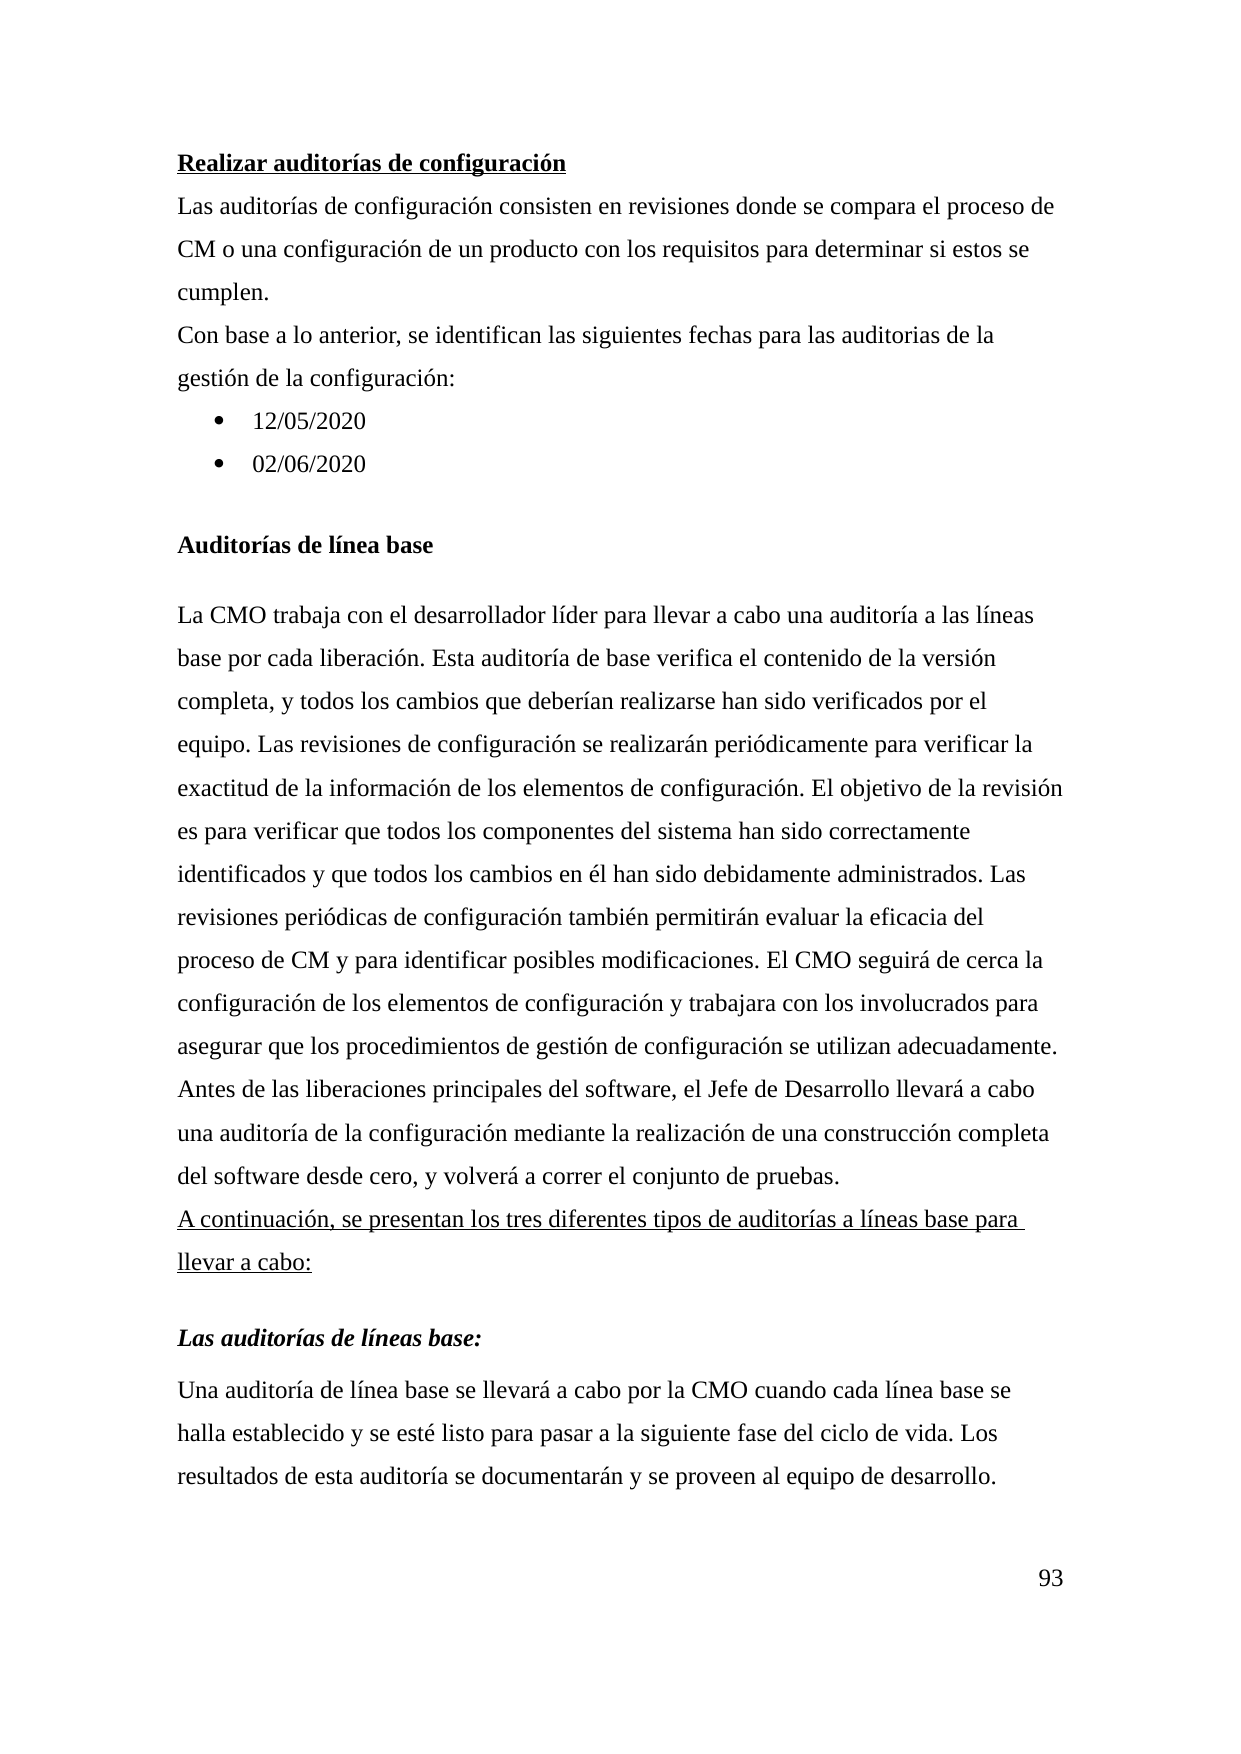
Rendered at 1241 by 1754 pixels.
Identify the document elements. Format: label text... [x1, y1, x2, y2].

text Una auditoría de línea base se llevará a cabo por la CMO cuando cada línea base se halla establecido y se esté listo para pasar a la siguiente fase del ciclo de vida. Los resultados de esta auditoría se documentarán y se proveen al equipo de desarrollo. [177, 1375, 1063, 1490]
text A continuación, se presentan los tres diferentes tipos de auditorías a líneas base para llevar a cabo: [177, 1204, 1063, 1276]
subtitle Auditorías de línea base [177, 530, 1063, 559]
text Las auditorías de configuración consisten en revisiones donde se compara el proceso de CM o una configuración de un producto con los requisitos para determinar si estos se cumplen. [177, 191, 1063, 306]
list 02/06/2020 [214, 449, 1063, 478]
text Realizar auditorías de configuración [177, 148, 1063, 176]
list 12/05/2020 [214, 406, 1063, 435]
text Con base a lo anterior, se identifican las siguientes fechas para las auditorias de la gestión de la configuración: [177, 320, 1063, 392]
text La CMO trabaja con el desarrollador líder para llevar a cabo una auditoría a las líneas base por cada liberación. Esta auditoría de base verifica el contenido de la versión completa, y todos los cambios que deberían realizarse han sido verificados por el equipo. Las revisiones de configuración se realizarán periódicamente para verificar la exactitud de la información de los elementos de configuración. El objetivo de la revisión es para verificar que todos los componentes del sistema han sido correctamente identificados y que todos los cambios en él han sido debidamente administrados. Las revisiones periódicas de configuración también permitirán evaluar la eficacia del proceso de CM y para identificar posibles modificaciones. El CMO seguirá de cerca la configuración de los elementos de configuración y trabajara con los involucrados para asegurar que los procedimientos de gestión de configuración se utilizan adecuadamente. Antes de las liberaciones principales del software, el Jefe de Desarrollo llevará a cabo una auditoría de la configuración mediante la realización de una construcción completa del software desde cero, y volverá a correr el conjunto de pruebas. [177, 600, 1063, 1189]
subtitle Las auditorías de líneas base: [177, 1323, 1063, 1352]
